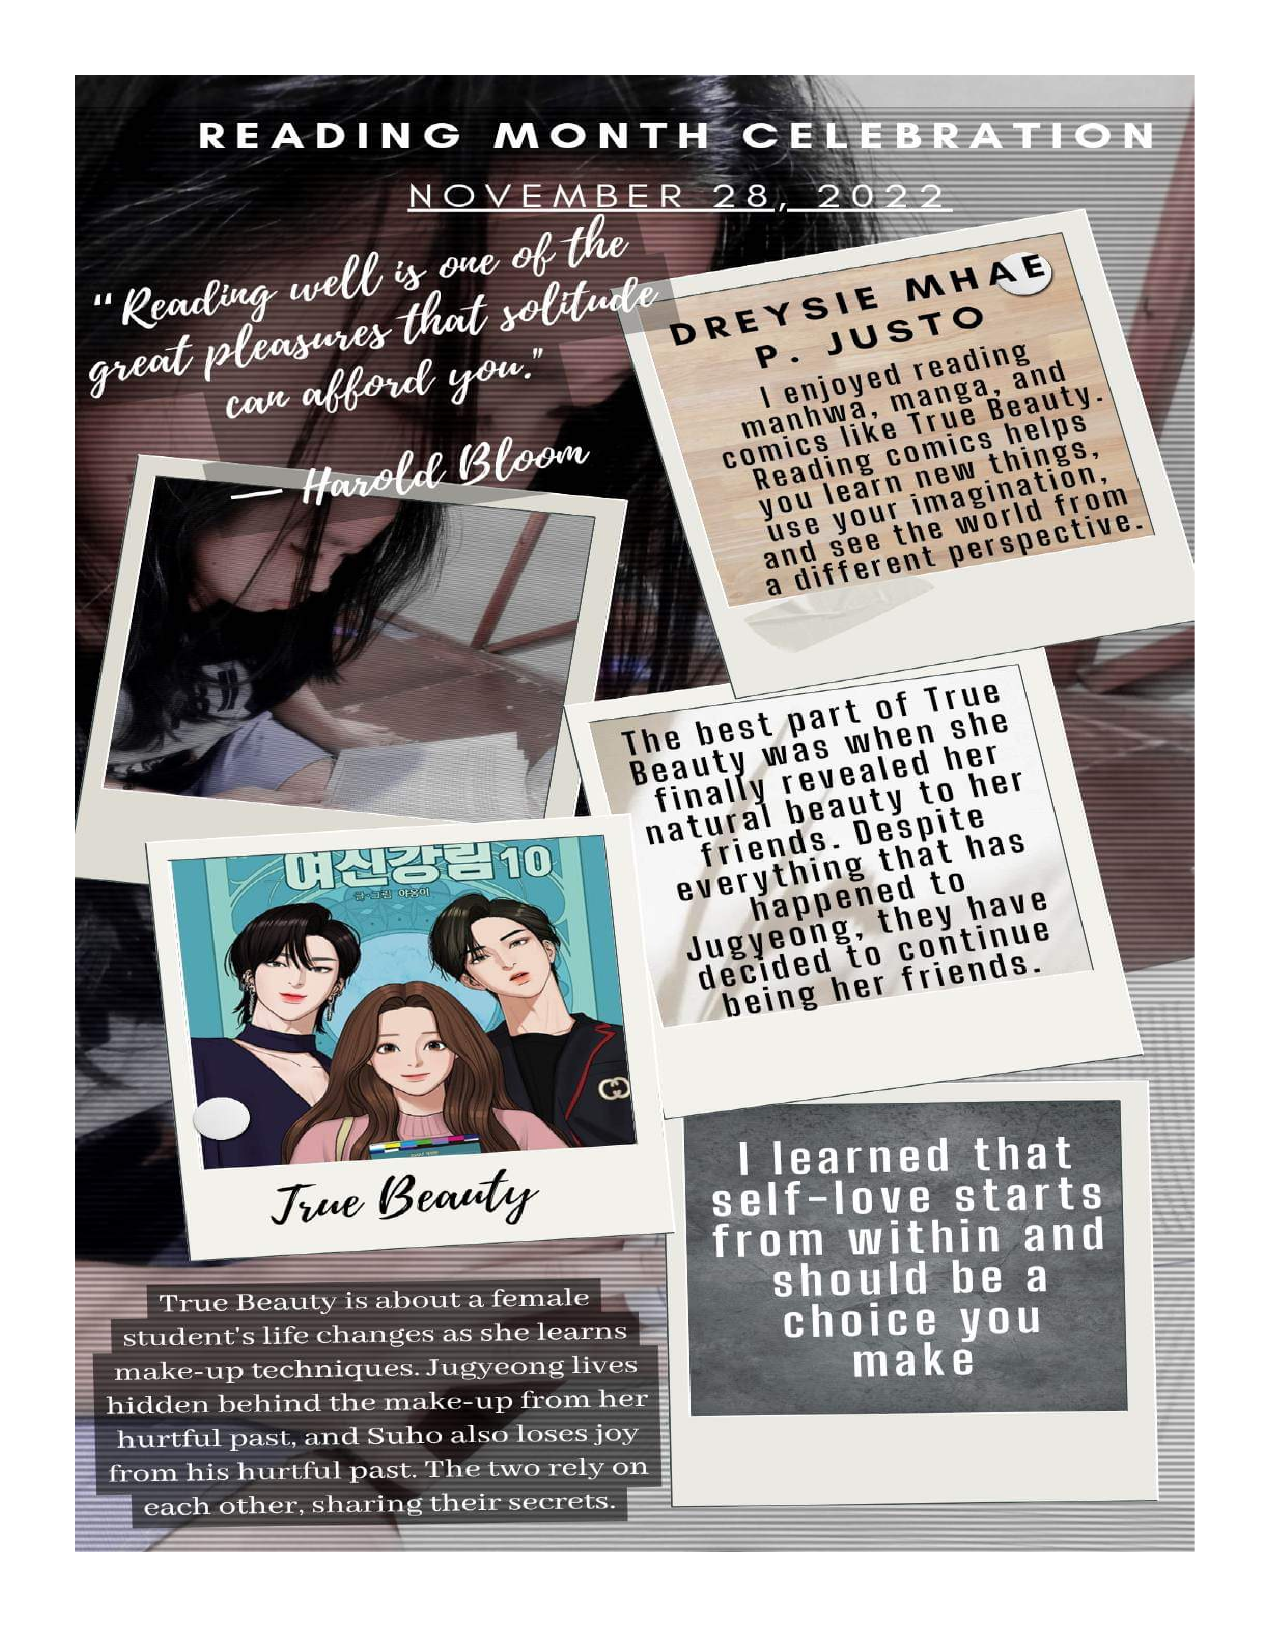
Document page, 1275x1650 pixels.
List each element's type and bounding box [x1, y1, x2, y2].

picture [75, 75, 1195, 1552]
